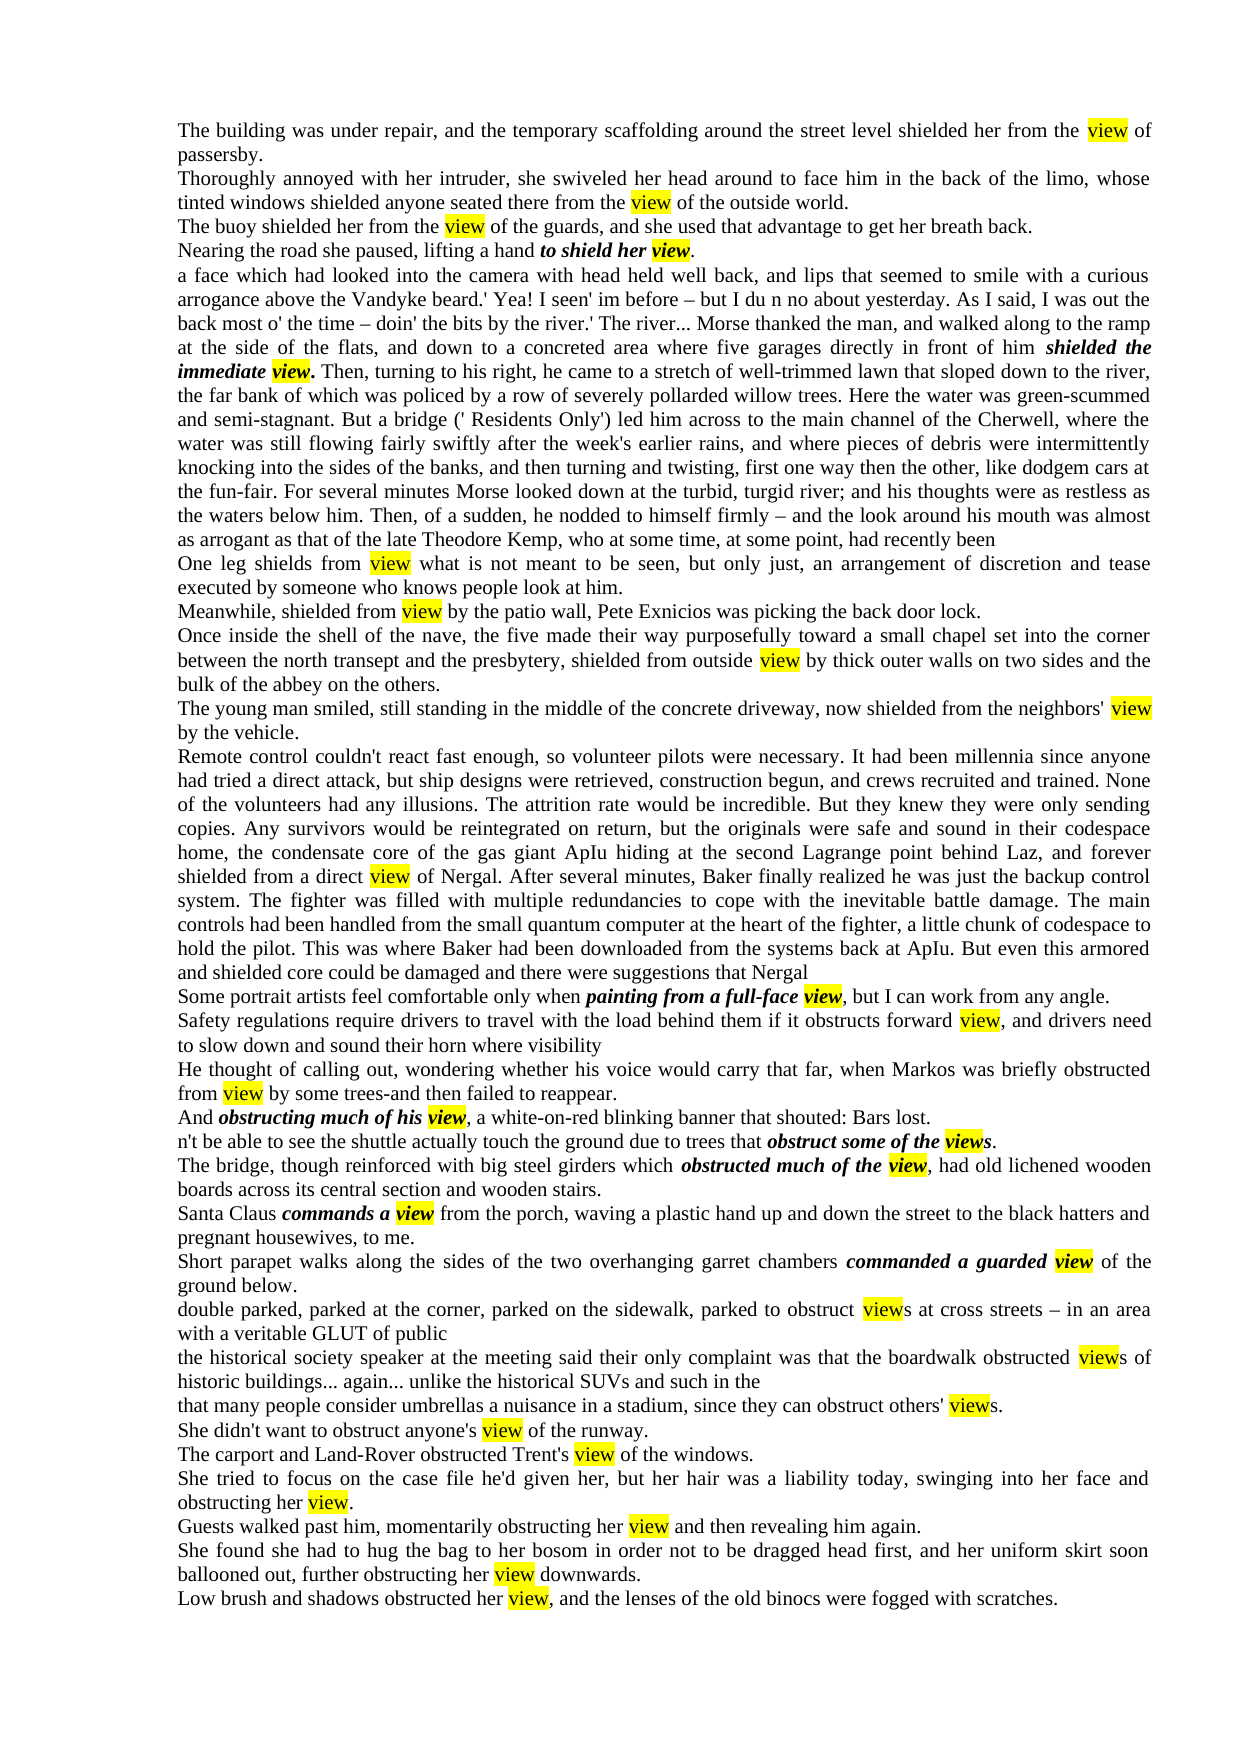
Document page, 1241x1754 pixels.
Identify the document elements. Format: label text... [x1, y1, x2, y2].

text the historical society speaker at the meeting said their only complaint was that the boardwalk obstructed views of historic buildings... again... unlike the historical SUVs and such in the [177, 1345, 1152, 1393]
text Thoroughly annoyed with her intruder, she swiveled her head around to face him in the back of the limo, whose tinted windows shielded anyone seated there from the view of the outside world. [177, 166, 1152, 214]
text One leg shields from view what is not meant to be seen, but only just, an arrangement of discretion and tease executed by someone who knows people look at him. [177, 551, 1152, 599]
text Some portrait artists feel comfortable only when painting from a full-face view, but I can work from any angle. [842, 984, 1152, 1008]
text a face which had looked into the camera with head held well back, and lips that seemed to smile with a curious arrogance above the Vandyke beard.' Yea! I seen' im before – but I du n no about yesterday. As I said, I was out the back most o' the time – doin' the bits by the river.' The river... Morse thanked the man, and walked along to the ramp at the side of the flats, and down to a concreted area where five garages directly in front of him shielded the immediate view. Then, turning to his right, he came to a stretch of well-trimmed lawn that sloped down to the river, the far bank of which was policed by a row of severely pollarded willow trees. Here the water was green-scummed and semi-stagnant. But a bridge (' Residents Only') led him across to the main channel of the Cherwell, where the water was still flowing fairly swiftly after the week's earlier rains, and where pieces of debris were intermittently knocking into the sides of the banks, and then turning and twisting, first one way then the other, like dodgem cars at the fun-fair. For several minutes Morse looked down at the turbid, turgid river; and his thoughts were as restless as the waters below him. Then, of a sudden, he nodded to himself firmly – and the look around his mouth was almost as arrogant as that of the late Theodore Kemp, who at some time, at some point, had recently been [177, 262, 1152, 551]
text The buoy shielded her from the view of the guards, and she used that advantage to get her breath back. [485, 214, 1152, 238]
text Short parapet walks along the sides of the two overhanging garret chambers commanded a guarded view of the ground below. [177, 1249, 1152, 1297]
text The young man smiled, still standing in the middle of the concrete driveway, now shielded from the neighbors' view by the vehicle. [177, 696, 1152, 744]
text The bridge, though reinforced with big steel girders which obstructed much of the view, had old lichened wooden boards across its central section and wooden stairs. [177, 1153, 1152, 1201]
text Once inside the shell of the nave, the five made their way purposefully toward a small chapel set into the corner between the north transept and the presbytery, shielded from outside view by thick outer walls on two sides and the bulk of the abbey on the others. [177, 623, 1152, 696]
text Guests walked past him, momentarily obstructing her view and then revealing him again. [669, 1514, 1152, 1538]
text And obstructing much of his view, a white-on-red blinking banner that shouted: Bars lost. [177, 1105, 428, 1129]
text And obstructing much of his view, a white-on-red blinking banner that shouted: Bars lost. [466, 1105, 1152, 1129]
text Nearing the road she paused, lifting a hand to shield her view. [177, 238, 1152, 262]
text The building was under repair, and the temporary scaffolding around the street level shielded her from the view of passersby. [177, 118, 1152, 166]
text that many people consider umbrellas a nuisance in a stadium, since they can obstruct others' views. [177, 1393, 1152, 1417]
text n't be able to see the shuttle actually touch the ground due to trees that obstruct some of the views. [177, 1129, 945, 1153]
text The carport and Land-Rover obstructed Trent's view of the windows. [615, 1442, 1152, 1466]
text She tried to focus on the case file he'd given her, but her hair was a liability today, swinging into her face and obstructing her view. [177, 1466, 1152, 1514]
text double parked, parked at the corner, parked on the sidewalk, parked to obstruct views at cross streets – in an area with a veritable GLUT of public [177, 1297, 1152, 1345]
text She found she had to hug the bag to her bosom in order not to be dragged head first, and her uniform skirt soon ballooned out, further obstructing her view downwards. [177, 1538, 1152, 1586]
text Some portrait artists feel comfortable only when painting from a full-face view, but I can work from any angle. [177, 984, 804, 1008]
text Safety regulations require drivers to travel with the load behind them if it obstructs forward view, and drivers need to slow down and sound their horn where visibility [177, 1008, 1152, 1057]
text Guests walked past him, momentarily obstructing her view and then revealing him again. [177, 1514, 629, 1538]
text She didn't want to obstruct anyone's view of the runway. [177, 1417, 1152, 1442]
text Low brush and shadows obstructed her view, and the lenses of the old binocs were fogged with scratches. [549, 1586, 1152, 1610]
text Remote control couldn't react fast enough, so volunteer pilots were necessary. It had been millennia since anyone had tried a direct attack, but ship designs were retrieved, construction begun, and crews recruited and trained. None of the volunteers had any illusions. The attrition rate would be incredible. But they knew they were only sending copies. Any survivors would be reintegrated on return, but the originals were safe and sound in their codespace home, the condensate core of the gas giant ApIu hiding at the second Lagrange point behind Laz, and forever shielded from a direct view of Nergal. After several minutes, Baker finally realized he was just the backup control system. The fighter was filled with multiple redundancies to cope with the inevitable battle damage. The main controls had been handled from the small quantum computer at the heart of the fighter, a little chunk of codespace to hold the pilot. This was where Baker had been downloaded from the systems back at ApIu. But even this armored and shielded core could be damaged and there were suggestions that Nergal [177, 744, 1152, 984]
text Low brush and shadows obstructed her view, and the lenses of the old binocs were fogged with scratches. [177, 1586, 508, 1610]
text Meanwhile, shielded from view by the patio wall, Pete Exnicios was picking the back door lock. [442, 599, 1152, 623]
text The buoy shielded her from the view of the guards, and she used that advantage to get her breath back. [177, 214, 445, 238]
text The carport and Land-Rover obstructed Trent's view of the windows. [177, 1442, 574, 1466]
text He thought of calling out, wondering whether his voice would carry that far, when Markos was briefly obstructed from view by some trees-and then failed to reappear. [177, 1057, 1152, 1105]
text Santa Claus commands a view from the porch, waving a plastic hand up and down the street to the black hatters and pregnant housewives, to me. [177, 1201, 1152, 1249]
